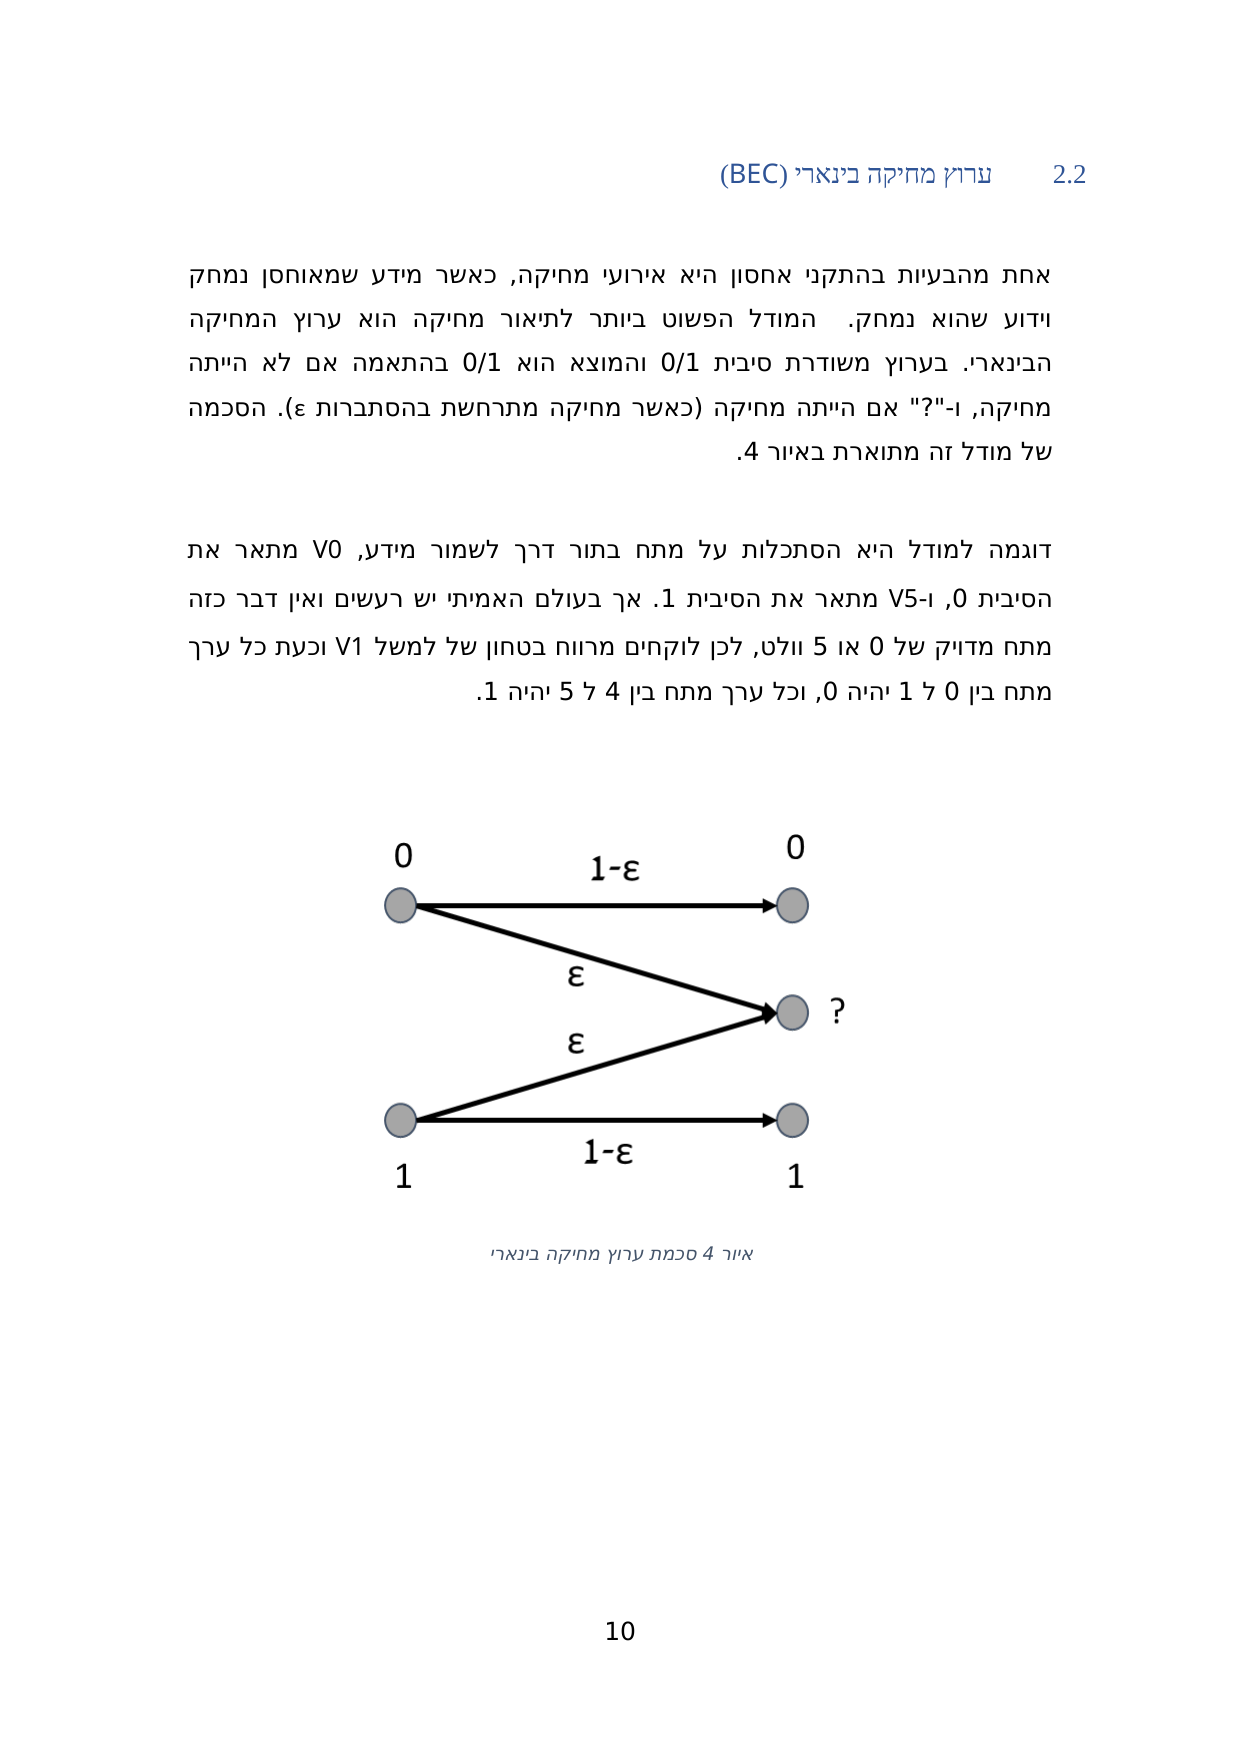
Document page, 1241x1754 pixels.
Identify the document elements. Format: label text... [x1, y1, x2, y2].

picture [370, 811, 870, 1221]
text דוגמה למודל היא הסתכלות על מתח בתור דרך לשמור מידע, V0 מתאר את הסיבית 0, ו-V5 מתאר את הסיבית 1. אך בעולם האמיתי יש רעשים ואין דבר כזה מתח מדויק של 0 או 5 וולט, לכן לוקחים מרווח בטחון של למשל V1 וכעת כל ערך מתח בין 0 ל 1 יהיה 0, וכל ערך מתח בין 4 ל 5 יהיה 1. [187, 532, 1053, 707]
subtitle ערוץ מחיקה בינארי (BEC) [187, 154, 1053, 191]
text אחת מהבעיות בהתקני אחסון היא אירועי מחיקה, כאשר מידע שמאוחסן נמחק וידוע שהוא נמחק. המודל הפשוט ביותר לתיאור מחיקה הוא ערוץ המחיקה הבינארי. בערוץ משודרת סיבית 0/1 והמוצא הוא 0/1 בהתאמה אם לא הייתה מחיקה, ו-"?" אם הייתה מחיקה (כאשר מחיקה מתרחשת בהסתברות ε). הסכמה של מודל זה מתוארת באיור 2. [187, 261, 1053, 466]
